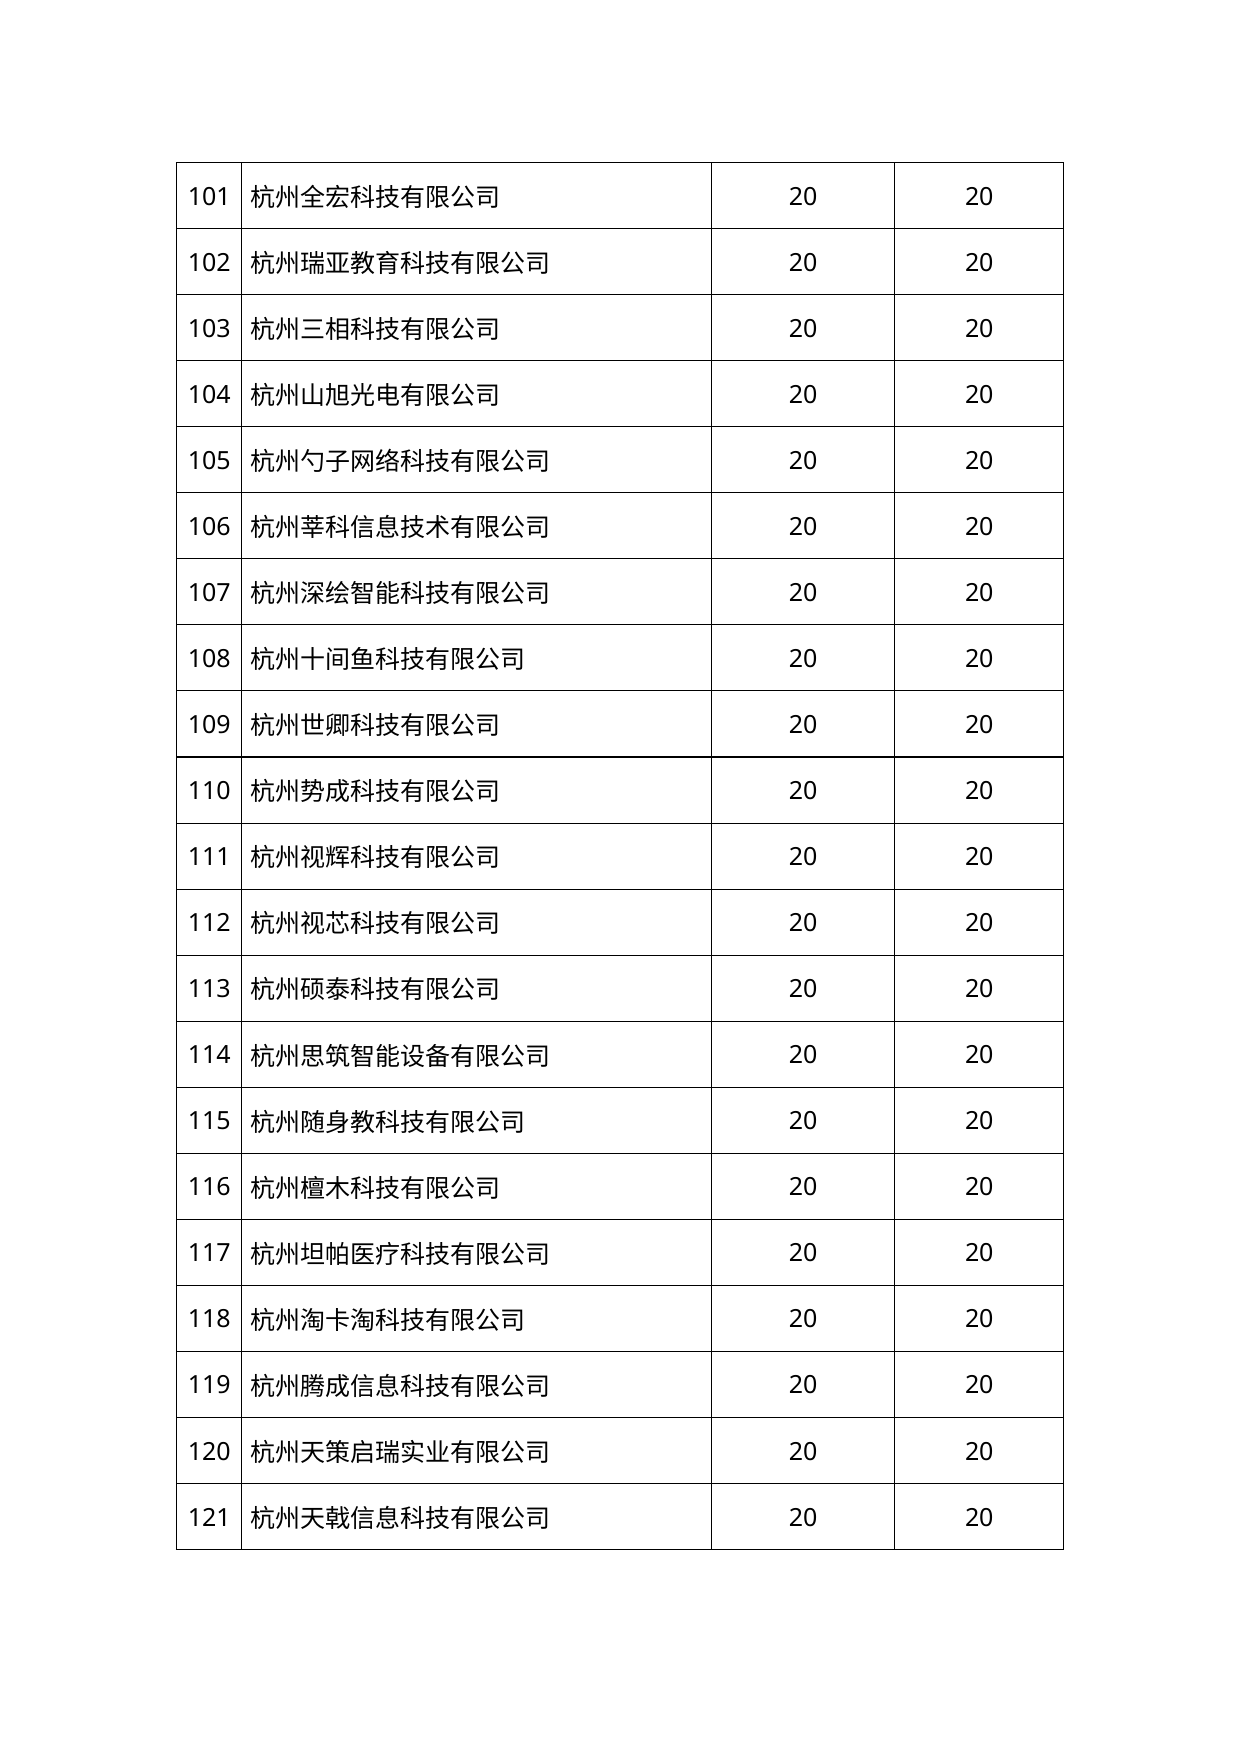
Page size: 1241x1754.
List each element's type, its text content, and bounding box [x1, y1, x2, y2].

table_cell 杭州三相科技有限公司 [242, 295, 711, 360]
table_cell 20 [712, 1286, 894, 1351]
table_cell 20 [712, 427, 894, 492]
table_cell 杭州瑞亚教育科技有限公司 [242, 229, 711, 294]
table_cell 20 [895, 559, 1063, 624]
table_cell 20 [712, 163, 894, 228]
table_cell 杭州视辉科技有限公司 [242, 824, 711, 888]
table_cell 20 [712, 1088, 894, 1153]
table_cell 114 [177, 1022, 241, 1087]
table_cell 104 [177, 361, 241, 426]
table_cell 20 [895, 691, 1063, 756]
table_cell 116 [177, 1154, 241, 1219]
table_cell 20 [895, 1418, 1063, 1483]
table_cell 20 [895, 1352, 1063, 1417]
table_cell 20 [895, 163, 1063, 228]
table_cell 杭州天策启瑞实业有限公司 [242, 1418, 711, 1483]
table_cell 20 [712, 295, 894, 360]
table_cell 101 [177, 163, 241, 228]
table_cell 杭州腾成信息科技有限公司 [242, 1352, 711, 1417]
table_cell 20 [712, 559, 894, 624]
table_cell 杭州视芯科技有限公司 [242, 890, 711, 954]
table_cell 杭州随身教科技有限公司 [242, 1088, 711, 1153]
table_cell 20 [895, 1088, 1063, 1153]
table_cell 120 [177, 1418, 241, 1483]
table_cell 20 [712, 1484, 894, 1549]
table_cell 20 [895, 956, 1063, 1021]
table_cell 20 [895, 1286, 1063, 1351]
table_cell 杭州全宏科技有限公司 [242, 163, 711, 228]
table_cell 119 [177, 1352, 241, 1417]
table_cell 杭州深绘智能科技有限公司 [242, 559, 711, 624]
table_cell 20 [712, 361, 894, 426]
table_cell 117 [177, 1220, 241, 1285]
table_cell 115 [177, 1088, 241, 1153]
table_cell 105 [177, 427, 241, 492]
table_cell 杭州硕泰科技有限公司 [242, 956, 711, 1021]
table_cell 20 [712, 956, 894, 1021]
table_cell 杭州勺子网络科技有限公司 [242, 427, 711, 492]
table_cell 20 [895, 427, 1063, 492]
table_cell 109 [177, 691, 241, 756]
table_cell 20 [895, 229, 1063, 294]
table_cell 111 [177, 824, 241, 888]
table_cell 20 [712, 1022, 894, 1087]
table_cell 20 [712, 890, 894, 954]
table_cell 杭州世卿科技有限公司 [242, 691, 711, 756]
table_cell 20 [712, 824, 894, 888]
table_cell 20 [895, 361, 1063, 426]
table_cell 20 [895, 1484, 1063, 1549]
table_cell 107 [177, 559, 241, 624]
table_cell 20 [895, 824, 1063, 888]
table_cell 杭州山旭光电有限公司 [242, 361, 711, 426]
table_cell 20 [712, 758, 894, 822]
table_cell 110 [177, 758, 241, 822]
table_cell 杭州势成科技有限公司 [242, 758, 711, 822]
table_cell 20 [895, 1220, 1063, 1285]
table_cell 102 [177, 229, 241, 294]
table_cell 杭州天戟信息科技有限公司 [242, 1484, 711, 1549]
table_cell 杭州莘科信息技术有限公司 [242, 493, 711, 558]
table_cell 杭州檀木科技有限公司 [242, 1154, 711, 1219]
table_cell 20 [895, 758, 1063, 822]
table_cell 杭州坦帕医疗科技有限公司 [242, 1220, 711, 1285]
table_cell 20 [895, 625, 1063, 690]
table_cell 杭州十间鱼科技有限公司 [242, 625, 711, 690]
table_cell 118 [177, 1286, 241, 1351]
table_cell 20 [895, 493, 1063, 558]
table_cell 20 [712, 1220, 894, 1285]
table_cell 20 [895, 295, 1063, 360]
table_cell 杭州淘卡淘科技有限公司 [242, 1286, 711, 1351]
table_cell 杭州思筑智能设备有限公司 [242, 1022, 711, 1087]
table_cell 113 [177, 956, 241, 1021]
table_cell 20 [712, 1154, 894, 1219]
table_cell 20 [712, 493, 894, 558]
table_cell 106 [177, 493, 241, 558]
table_cell 121 [177, 1484, 241, 1549]
table_cell 20 [712, 229, 894, 294]
table_cell 20 [895, 890, 1063, 954]
table_cell 103 [177, 295, 241, 360]
table_cell 112 [177, 890, 241, 954]
table_cell 108 [177, 625, 241, 690]
table_cell 20 [712, 1418, 894, 1483]
table_cell 20 [712, 691, 894, 756]
table_cell 20 [712, 625, 894, 690]
table_cell 20 [712, 1352, 894, 1417]
table_cell 20 [895, 1154, 1063, 1219]
table_cell 20 [895, 1022, 1063, 1087]
